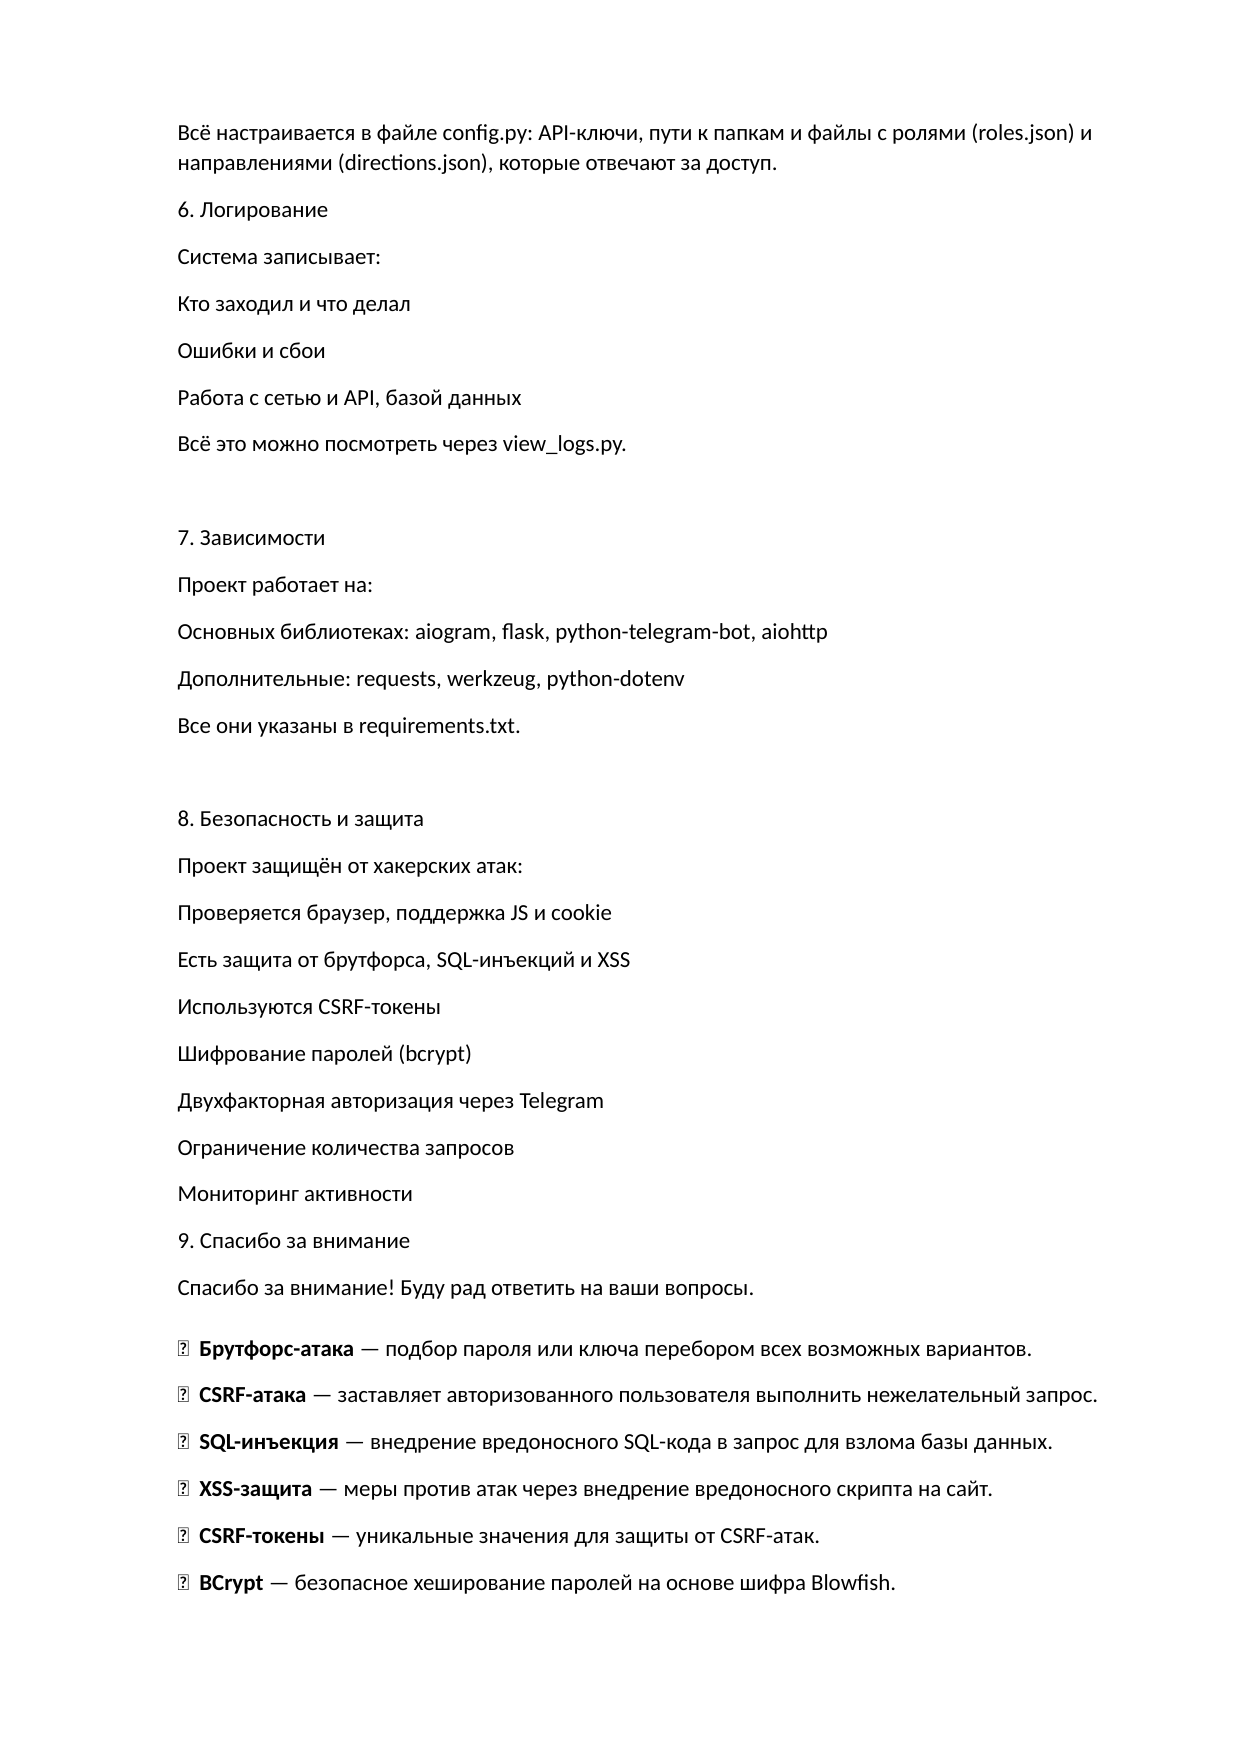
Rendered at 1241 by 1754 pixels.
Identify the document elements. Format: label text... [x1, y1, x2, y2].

text Дополнительные: requests, werkzeug, python-dotenv [177, 664, 1152, 692]
text  CSRF-атака — заставляет авторизованного пользователя выполнить нежелательный запрос. [177, 1381, 1152, 1409]
text 6. Логирование [177, 195, 1152, 223]
text Работа с сетью и API, базой данных [177, 383, 1152, 411]
text  CSRF-токены — уникальные значения для защиты от CSRF-атак. [177, 1521, 1152, 1549]
text Есть защита от брутфорса, SQL-инъекций и XSS [177, 945, 1152, 973]
text  BCrypt — безопасное хеширование паролей на основе шифра Blowfish. [177, 1568, 1152, 1596]
text Кто заходил и что делал [177, 289, 1152, 317]
text Ограничение количества запросов [177, 1133, 1152, 1161]
text Используются CSRF-токены [177, 992, 1152, 1020]
text Основных библиотеках: aiogram, flask, python-telegram-bot, aiohttp [177, 617, 1152, 645]
text 7. Зависимости [177, 523, 1152, 551]
text Система записывает: [177, 242, 1152, 270]
text Спасибо за внимание! Буду рад ответить на ваши вопросы.  Брутфорс-атака — подбор пароля или ключа перебором всех возможных вариантов. [177, 1273, 1152, 1362]
text Всё это можно посмотреть через view_logs.py. [177, 429, 1152, 458]
text  XSS-защита — меры против атак через внедрение вредоносного скрипта на сайт. [177, 1474, 1152, 1502]
text Шифрование паролей (bcrypt) [177, 1039, 1152, 1067]
text Все они указаны в requirements.txt. [177, 711, 1152, 739]
text Проект работает на: [177, 570, 1152, 598]
text  SQL-инъекция — внедрение вредоносного SQL-кода в запрос для взлома базы данных. [177, 1427, 1152, 1456]
text Ошибки и сбои [177, 336, 1152, 364]
text 9. Спасибо за внимание [177, 1226, 1152, 1254]
text Всё настраивается в файле config.py: API-ключи, пути к папкам и файлы с ролями (roles.json) и направлениями (directions.json), которые отвечают за доступ. [177, 118, 1152, 176]
text 8. Безопасность и защита [177, 804, 1152, 833]
text Проверяется браузер, поддержка JS и cookie [177, 898, 1152, 926]
text Двухфакторная авторизация через Telegram [177, 1086, 1152, 1114]
text Проект защищён от хакерских атак: [177, 851, 1152, 879]
text Мониторинг активности [177, 1179, 1152, 1208]
